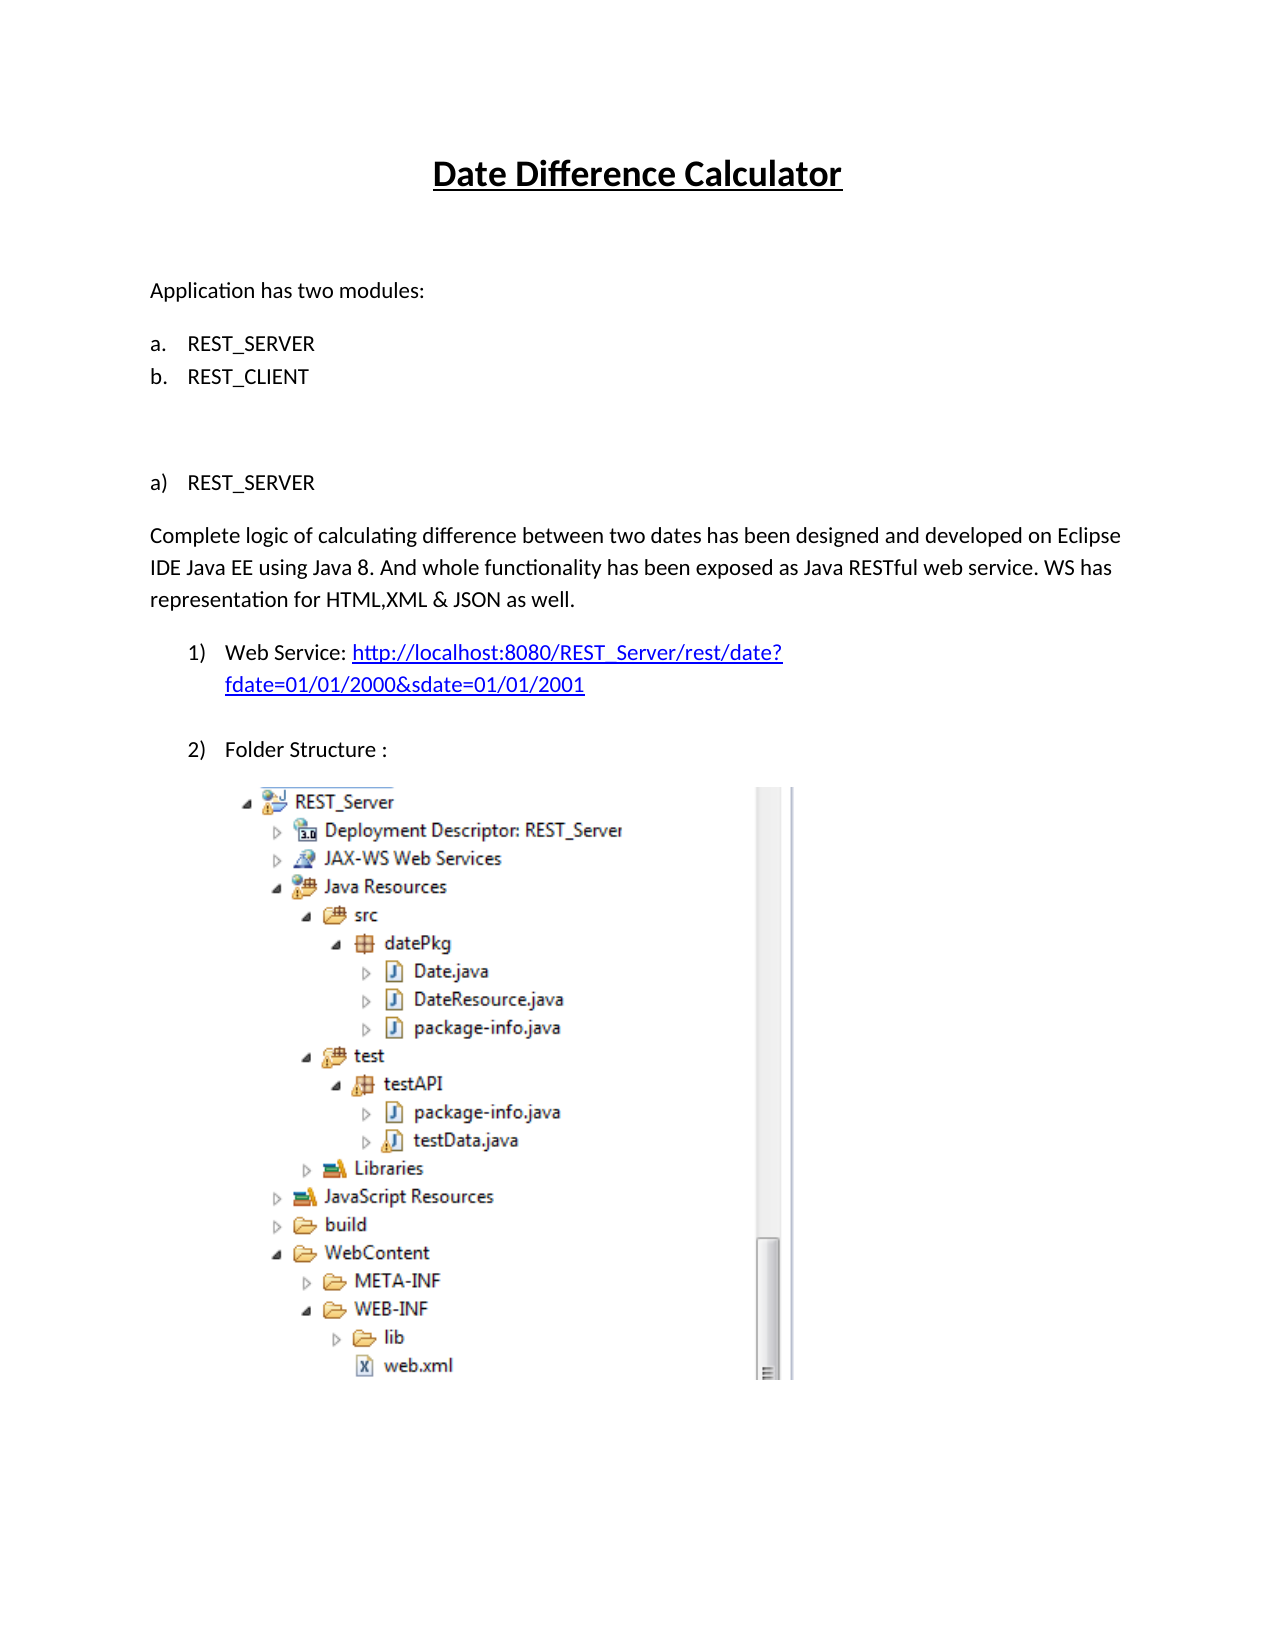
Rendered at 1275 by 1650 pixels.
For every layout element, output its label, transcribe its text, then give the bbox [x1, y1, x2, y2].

picture [225, 787, 794, 1380]
list Web Service: http://localhost:8080/REST_Server/rest/date?fdate=01/01/2000&sdate=01/01/2001 [187, 638, 1125, 698]
list Folder Structure : [187, 735, 1125, 763]
text Date Difference Calculator [150, 150, 1125, 196]
text Application has two modules: [150, 277, 1125, 304]
text Complete logic of calculating difference between two dates has been designed and developed on Eclipse IDE Java EE using Java 8. And whole functionality has been exposed as Java RESTful web service. WS has representation for HTML,XML & JSON as well. [150, 521, 1125, 613]
list REST_CLIENT [150, 362, 1125, 390]
list REST_SERVER [150, 329, 1125, 358]
list REST_SERVER [150, 468, 1125, 496]
